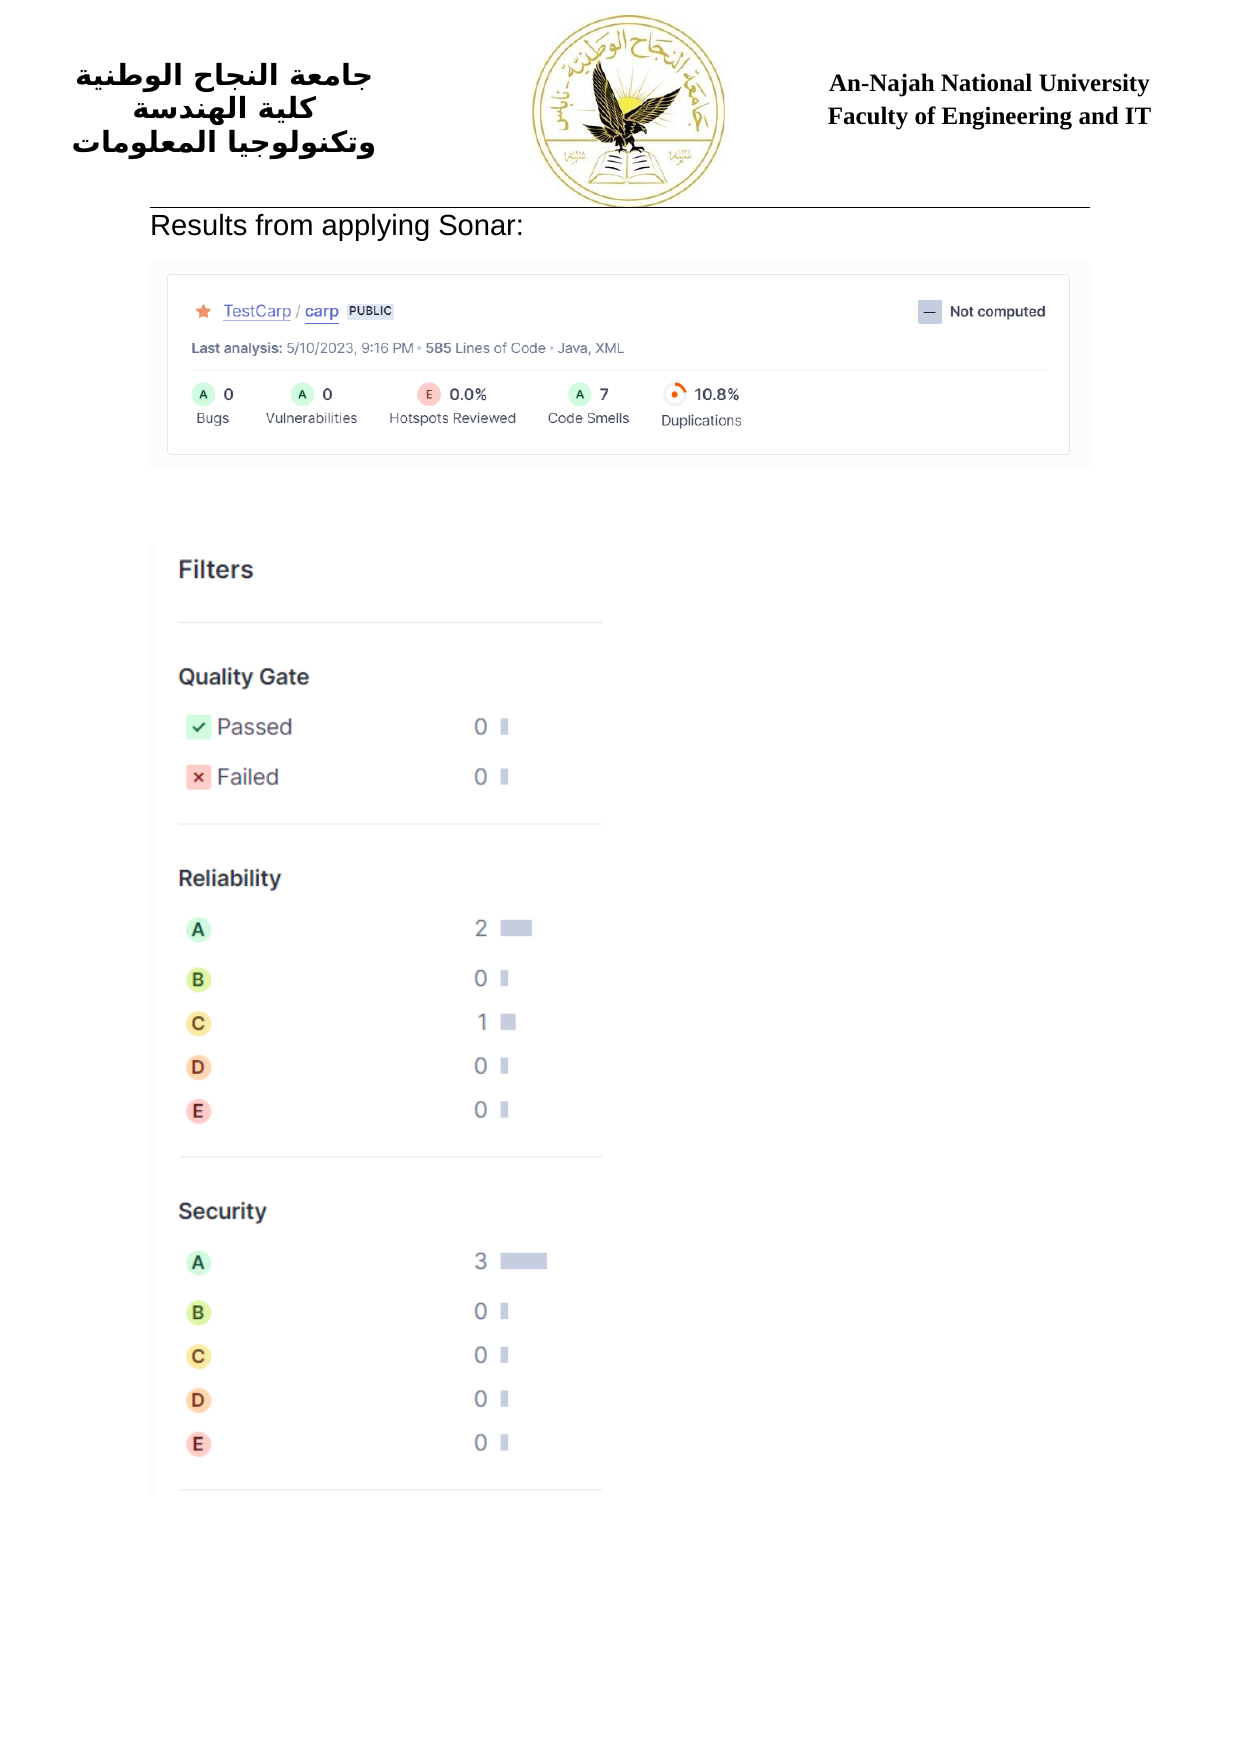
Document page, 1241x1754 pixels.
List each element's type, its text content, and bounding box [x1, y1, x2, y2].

picture [532, 15, 725, 207]
picture [150, 542, 615, 1497]
text Results from applying Sonar: [150, 208, 1090, 242]
picture [150, 262, 1090, 468]
